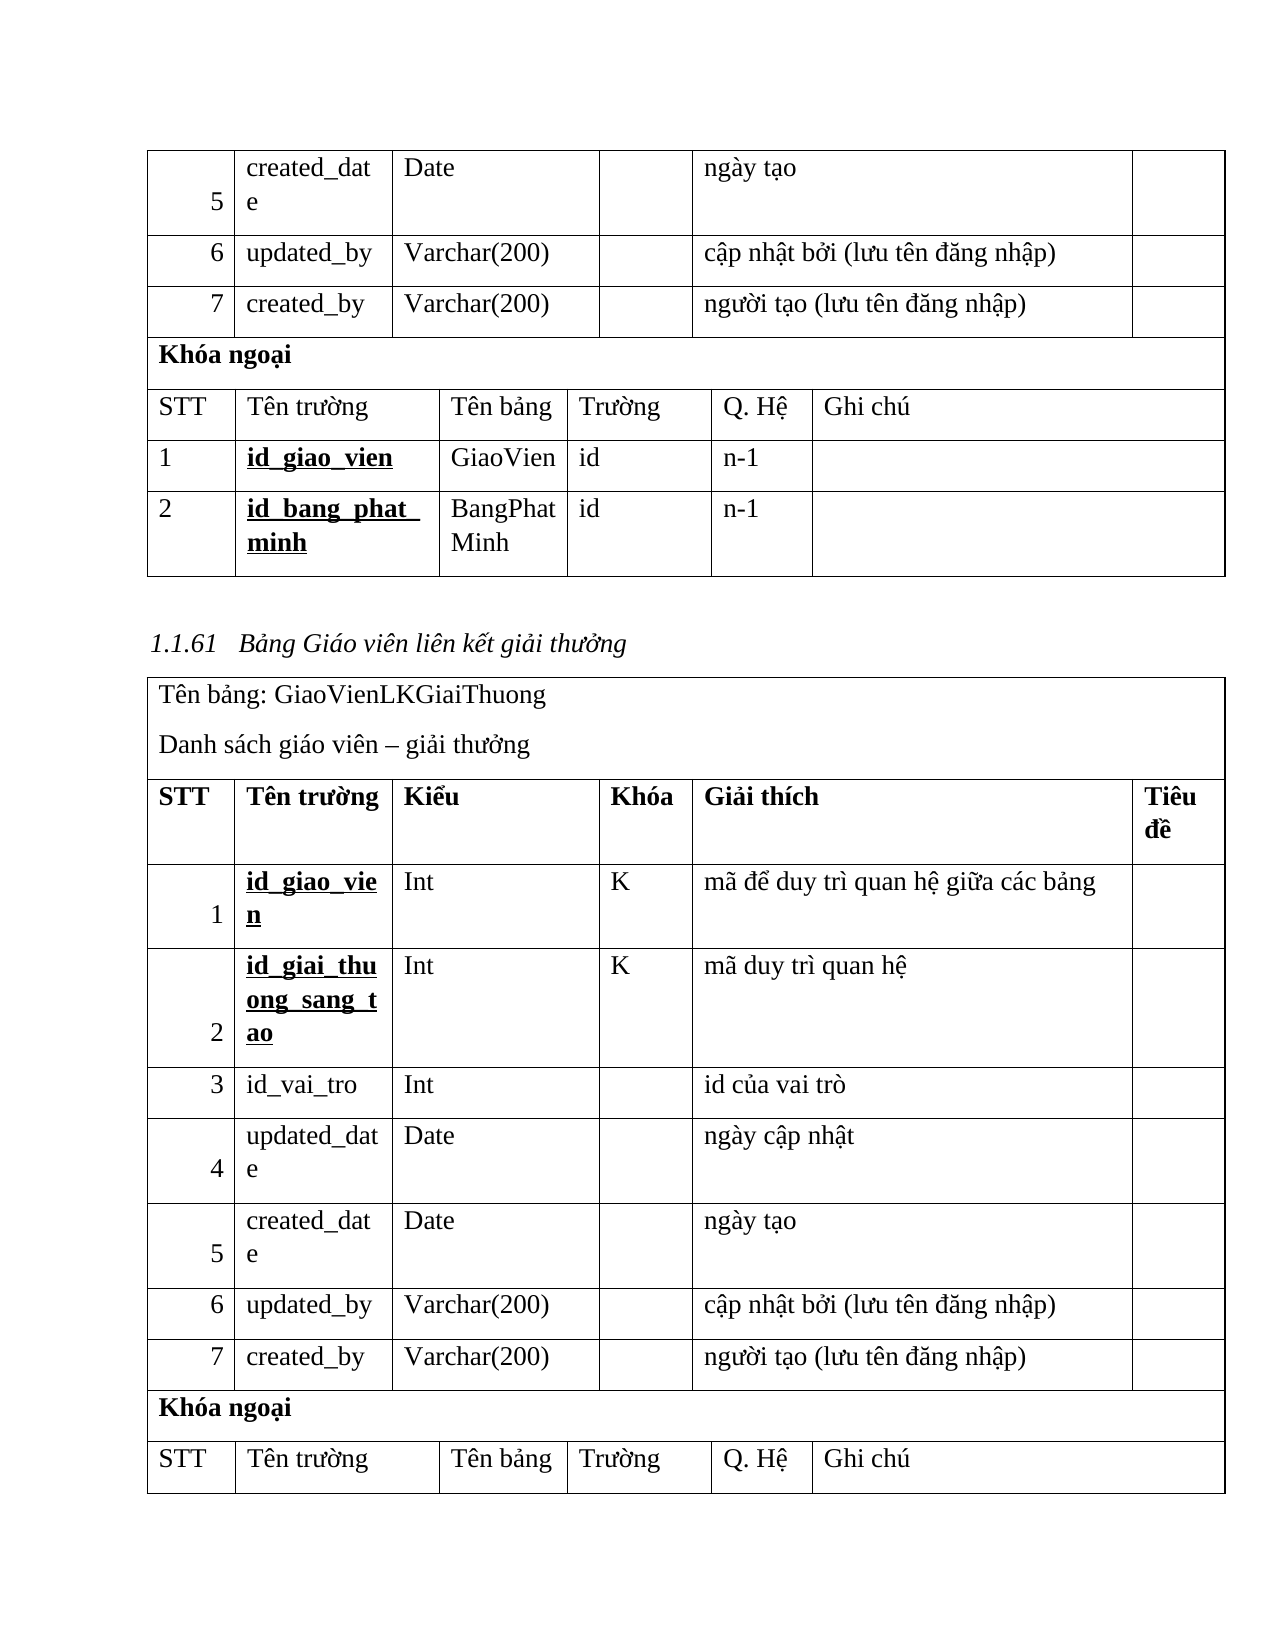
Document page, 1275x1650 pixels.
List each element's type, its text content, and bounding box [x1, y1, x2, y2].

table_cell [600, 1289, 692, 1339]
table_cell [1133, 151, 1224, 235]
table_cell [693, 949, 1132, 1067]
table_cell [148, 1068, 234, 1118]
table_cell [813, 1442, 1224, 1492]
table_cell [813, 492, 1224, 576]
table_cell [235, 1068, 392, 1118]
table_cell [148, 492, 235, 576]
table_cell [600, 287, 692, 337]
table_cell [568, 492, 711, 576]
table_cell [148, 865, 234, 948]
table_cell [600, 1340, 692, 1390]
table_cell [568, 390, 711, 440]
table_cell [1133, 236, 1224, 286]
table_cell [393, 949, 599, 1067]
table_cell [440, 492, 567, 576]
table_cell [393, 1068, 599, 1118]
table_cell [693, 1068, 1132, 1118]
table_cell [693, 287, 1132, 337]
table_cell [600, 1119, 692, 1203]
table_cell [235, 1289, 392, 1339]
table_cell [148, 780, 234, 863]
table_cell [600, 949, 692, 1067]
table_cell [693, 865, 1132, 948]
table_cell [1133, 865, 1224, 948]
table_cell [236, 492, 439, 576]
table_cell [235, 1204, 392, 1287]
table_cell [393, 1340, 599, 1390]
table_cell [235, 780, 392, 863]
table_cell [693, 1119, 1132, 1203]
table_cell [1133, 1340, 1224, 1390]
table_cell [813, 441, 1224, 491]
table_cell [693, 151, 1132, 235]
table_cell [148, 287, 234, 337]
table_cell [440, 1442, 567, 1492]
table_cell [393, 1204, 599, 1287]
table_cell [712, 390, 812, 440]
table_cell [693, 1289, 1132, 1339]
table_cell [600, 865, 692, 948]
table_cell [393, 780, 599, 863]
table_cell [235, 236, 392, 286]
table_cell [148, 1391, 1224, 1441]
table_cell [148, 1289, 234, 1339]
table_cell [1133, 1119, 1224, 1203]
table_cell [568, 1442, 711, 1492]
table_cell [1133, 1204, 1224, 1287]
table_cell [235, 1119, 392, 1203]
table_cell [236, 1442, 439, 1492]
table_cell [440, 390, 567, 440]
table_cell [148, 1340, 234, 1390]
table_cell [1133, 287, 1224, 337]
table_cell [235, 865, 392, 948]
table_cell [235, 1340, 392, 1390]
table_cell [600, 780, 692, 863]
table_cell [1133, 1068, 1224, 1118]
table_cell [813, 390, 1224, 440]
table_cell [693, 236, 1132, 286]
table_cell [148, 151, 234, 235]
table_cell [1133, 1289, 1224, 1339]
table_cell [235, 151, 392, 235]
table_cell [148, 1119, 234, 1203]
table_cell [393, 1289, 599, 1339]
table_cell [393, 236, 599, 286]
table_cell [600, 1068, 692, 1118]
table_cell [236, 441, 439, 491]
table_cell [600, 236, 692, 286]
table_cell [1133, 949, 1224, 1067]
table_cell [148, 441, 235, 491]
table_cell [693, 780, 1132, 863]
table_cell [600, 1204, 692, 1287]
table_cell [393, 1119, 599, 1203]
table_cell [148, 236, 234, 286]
subtitle Bảng Giáo viên liên kết giải thưởng [150, 627, 1125, 658]
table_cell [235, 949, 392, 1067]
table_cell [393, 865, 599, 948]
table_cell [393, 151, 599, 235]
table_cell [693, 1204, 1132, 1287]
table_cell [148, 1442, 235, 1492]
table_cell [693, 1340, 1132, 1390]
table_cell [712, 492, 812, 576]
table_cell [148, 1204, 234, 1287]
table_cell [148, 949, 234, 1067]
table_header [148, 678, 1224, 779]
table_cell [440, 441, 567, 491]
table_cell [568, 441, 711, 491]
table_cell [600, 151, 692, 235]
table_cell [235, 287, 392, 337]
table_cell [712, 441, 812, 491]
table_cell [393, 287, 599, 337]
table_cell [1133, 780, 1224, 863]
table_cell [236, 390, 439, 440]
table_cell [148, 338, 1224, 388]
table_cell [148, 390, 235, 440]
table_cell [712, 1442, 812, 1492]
